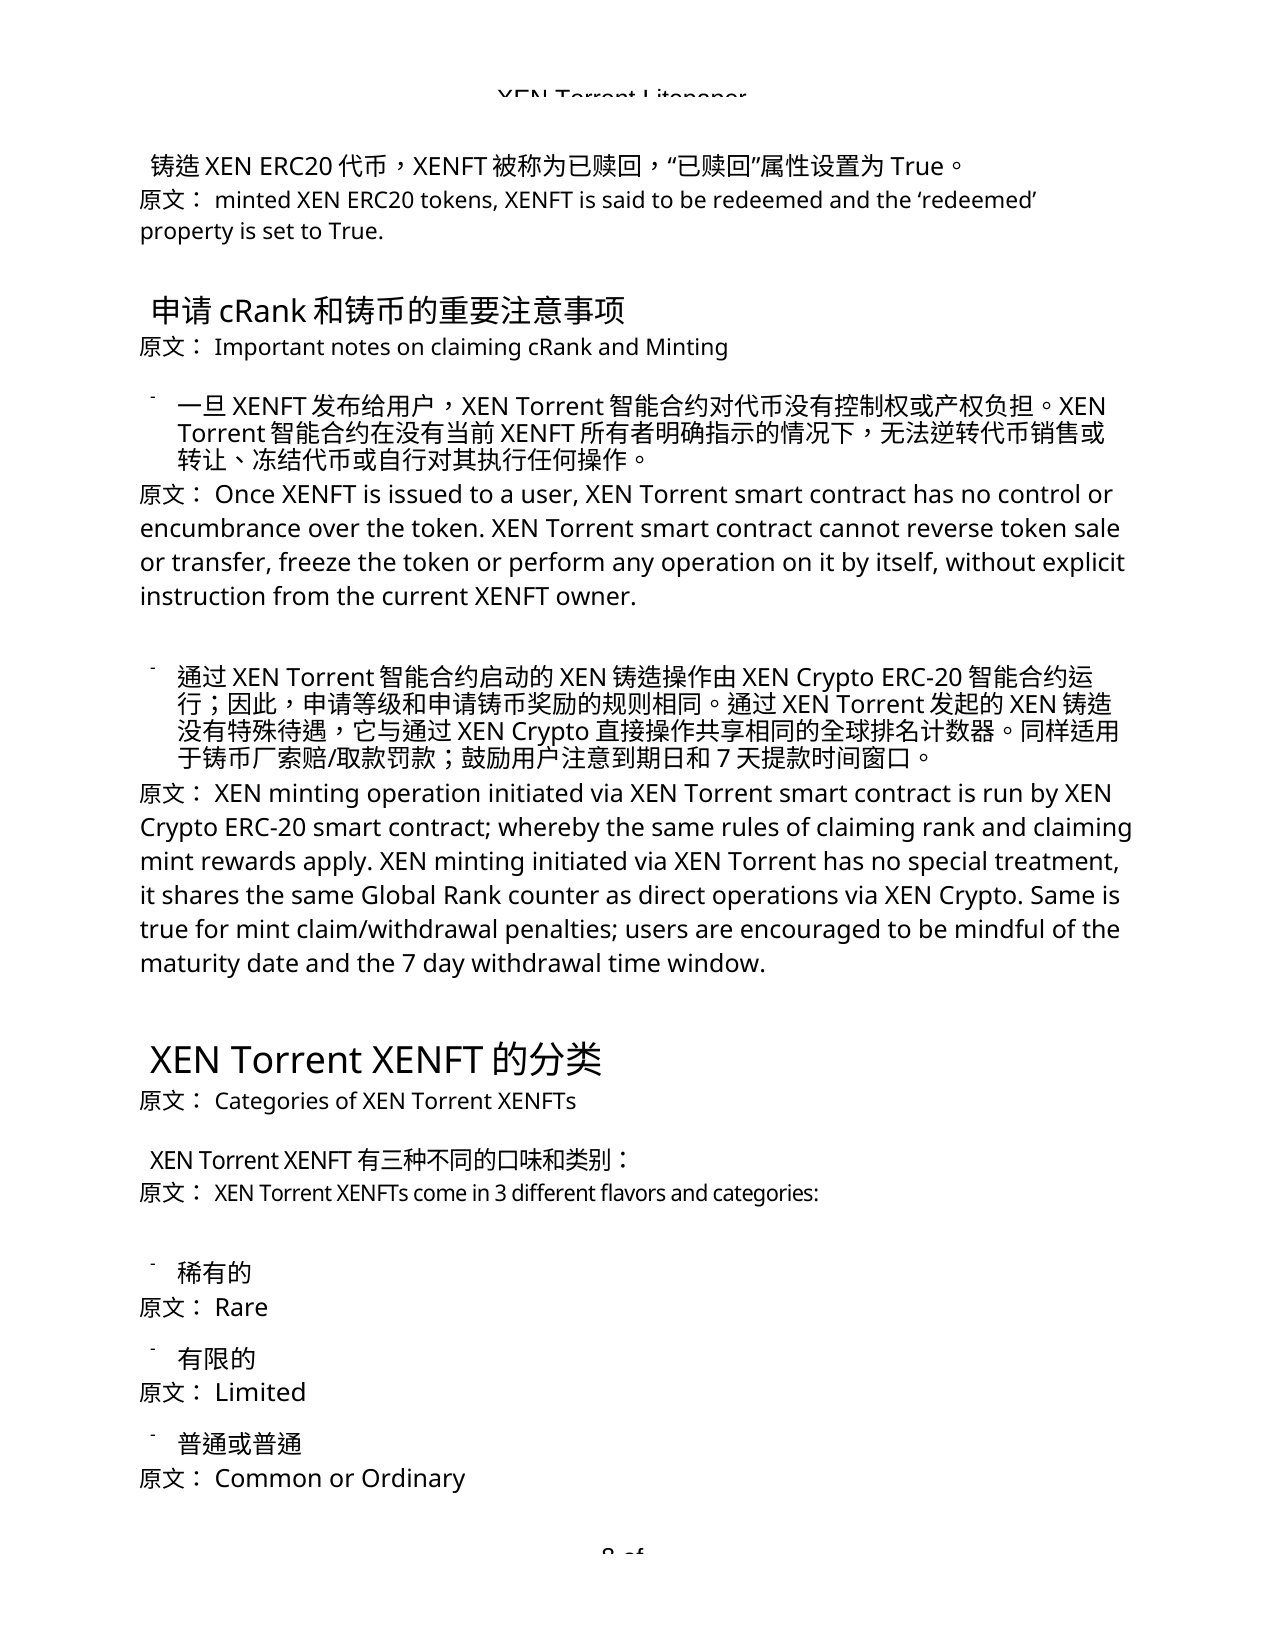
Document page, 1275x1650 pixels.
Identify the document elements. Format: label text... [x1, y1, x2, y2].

text 铸造XEN ERC20代币，XENFT被称为已赎回，“已赎回”属性设置为True。 [150, 149, 1120, 183]
subtitle 申请cRank和铸币的重要注意事项 [150, 289, 1135, 331]
list 通过XEN Torrent智能合约启动的XEN铸造操作由XEN Crypto ERC-20智能合约运行；因此，申请等级和申请铸币奖励的规则相同。通过XEN Torrent发起的XEN铸造没有特殊待遇，它与通过XEN Crypto直接操作共享相同的全球排名计数器。同样适用于铸币厂索赔/取款罚款；鼓励用户注意到期日和7天提款时间窗口。 [150, 660, 1121, 775]
text XEN Torrent XENFT有三种不同的口味和类别： [150, 1142, 1135, 1177]
subtitle XEN Torrent XENFT的分类 [150, 1034, 1135, 1085]
list 普通或普通 [150, 1428, 1135, 1461]
list 有限的 [150, 1342, 1135, 1375]
list 一旦XENFT发布给用户，XEN Torrent智能合约对代币没有控制权或产权负担。XEN Torrent智能合约在没有当前XENFT所有者明确指示的情况下，无法逆转代币销售或转让、冻结代币或自行对其执行任何操作。 [150, 389, 1118, 477]
list 稀有的 [150, 1257, 1135, 1289]
